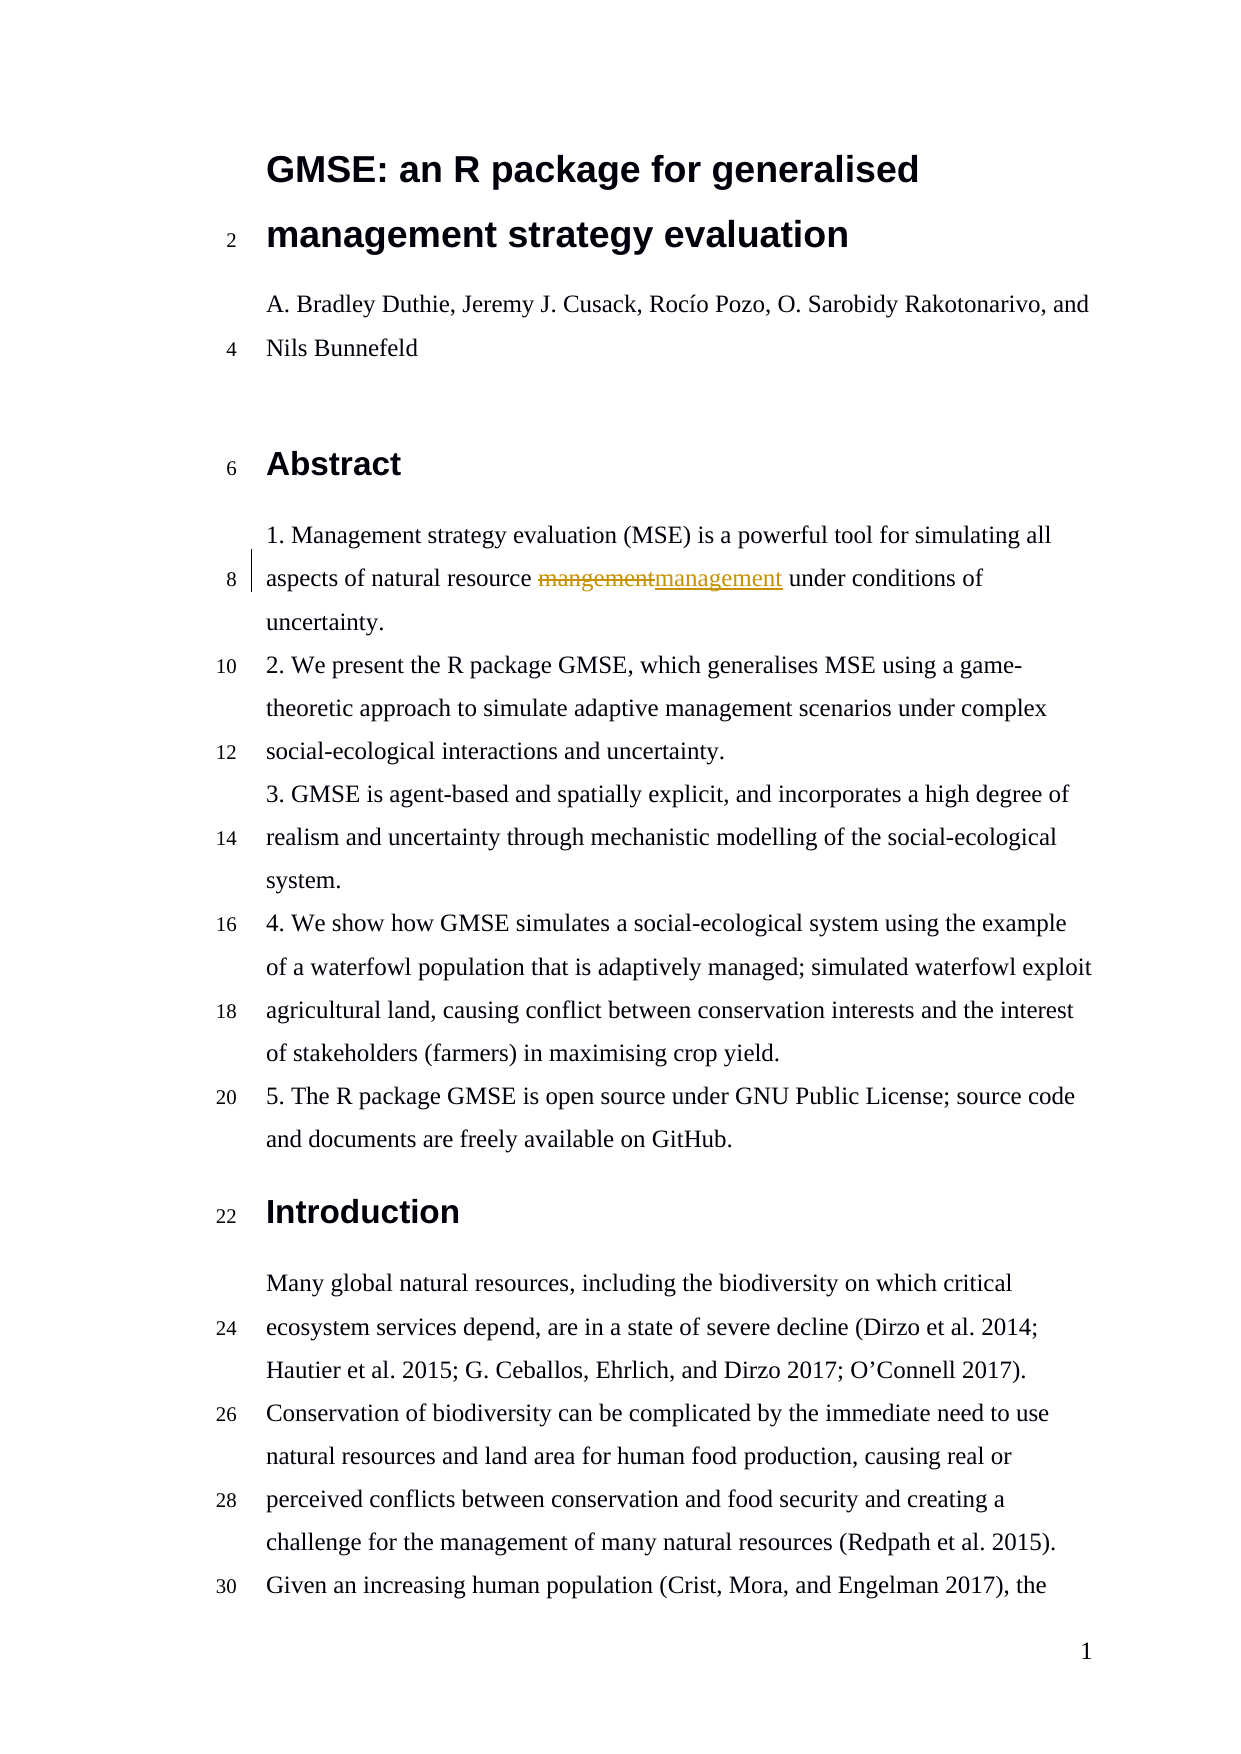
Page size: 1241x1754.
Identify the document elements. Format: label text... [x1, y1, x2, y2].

text 5. The R package GMSE is open source under GNU Public License; source code and documents are freely available on GitHub. [266, 1081, 1092, 1153]
text A. Bradley Duthie, Jeremy J. Cusack, Rocío Pozo, O. Sarobidy Rakotonarivo, and Nils Bunnefeld [266, 289, 1092, 361]
subtitle Introduction [266, 1192, 1092, 1231]
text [266, 1268, 1092, 1599]
text 4. We show how GMSE simulates a social-ecological system using the example of a waterfowl population that is adaptively managed; simulated waterfowl exploit agricultural land, causing conflict between conservation interests and the interest of stakeholders (farmers) in maximising crop yield. [266, 908, 1092, 1067]
text 1. Management strategy evaluation (MSE) is a powerful tool for simulating all aspects of natural resource under conditions of uncertainty. [266, 520, 1092, 635]
subtitle Abstract [266, 444, 1092, 482]
text 2. We present the R package GMSE, which generalises MSE using a game-theoretic approach to simulate adaptive management scenarios under complex social-ecological interactions and uncertainty. [266, 650, 1092, 765]
title GMSE: an R package for generalised management strategy evaluation [266, 148, 1092, 256]
text 3. GMSE is agent-based and spatially explicit, and incorporates a high degree of realism and uncertainty through mechanistic modelling of the social-ecological system. [266, 779, 1092, 894]
